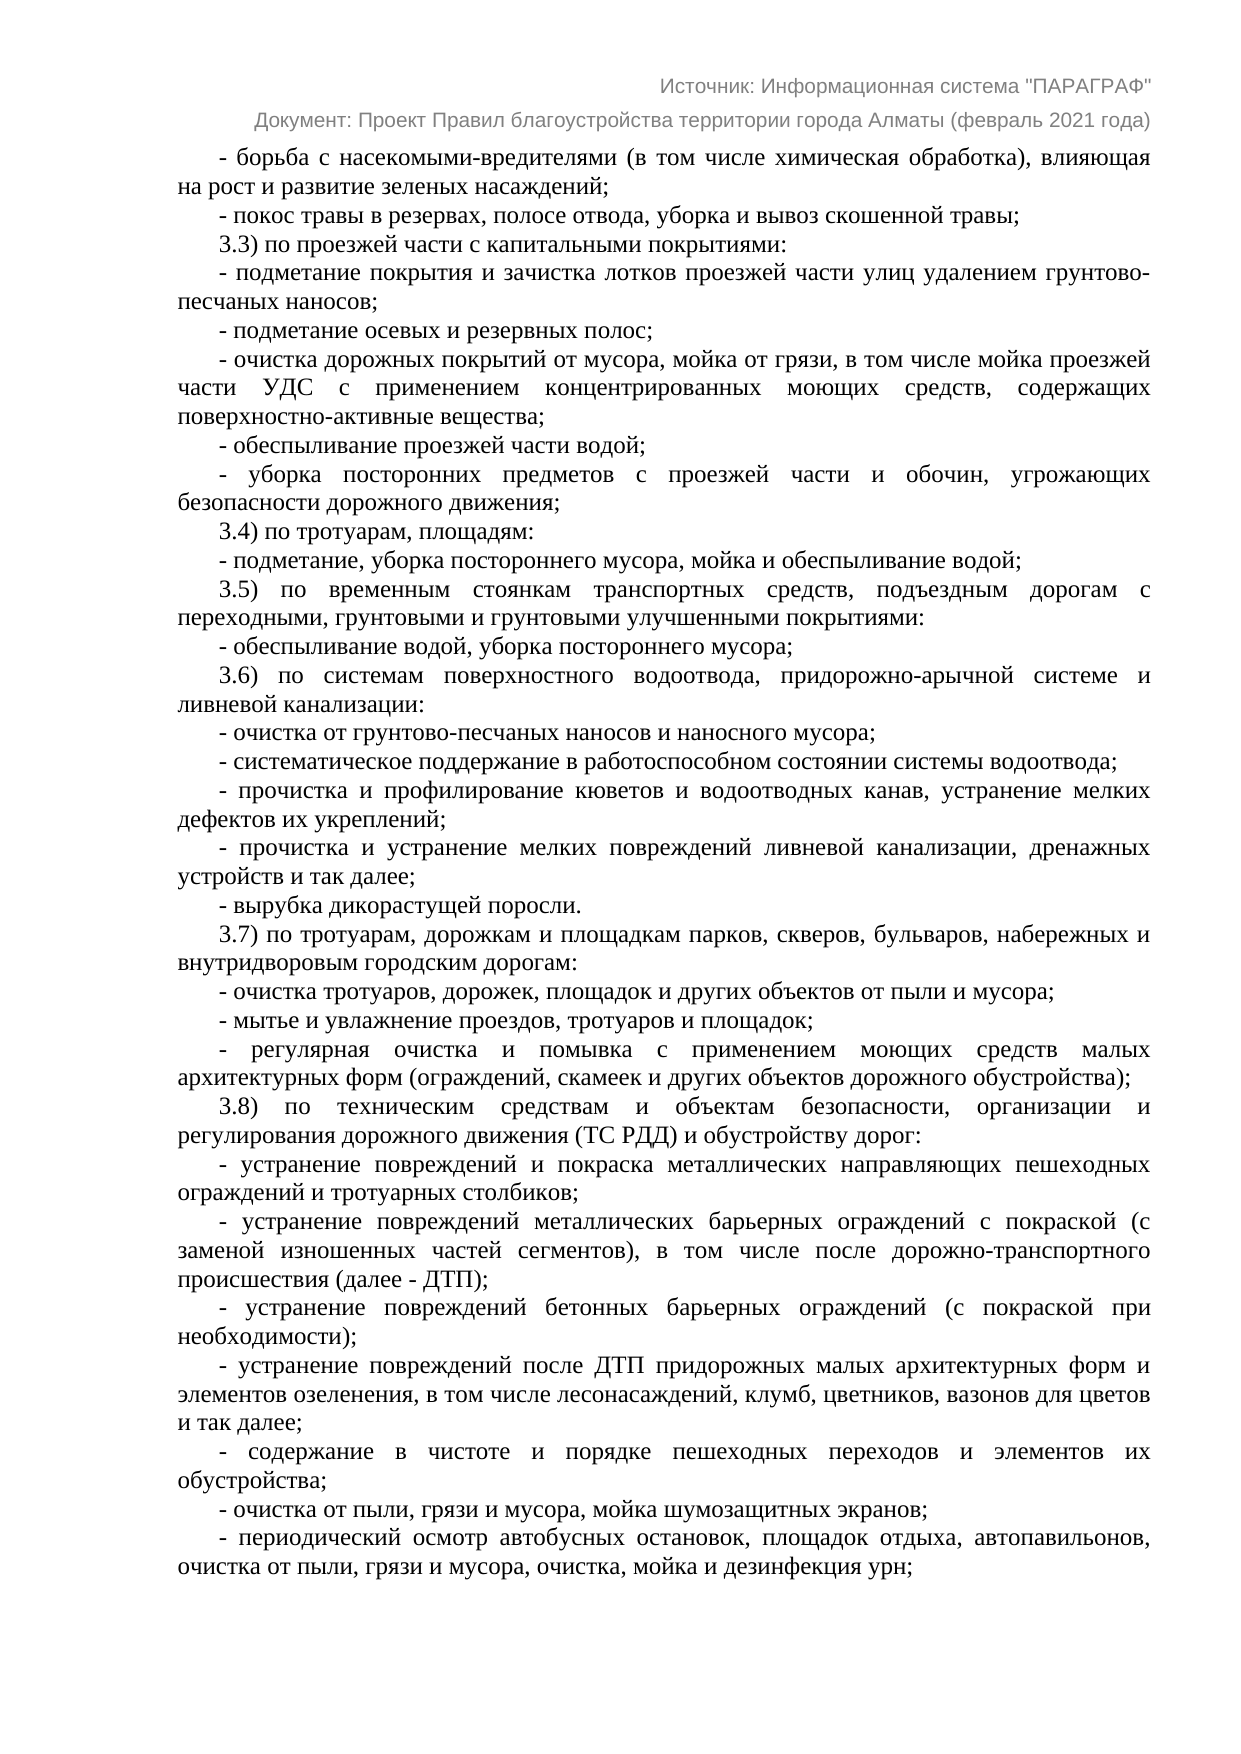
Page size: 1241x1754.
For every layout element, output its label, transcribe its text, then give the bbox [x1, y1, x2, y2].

text - подметание покрытия и зачистка лотков проезжей части улиц удалением грунтово-песчаных наносов; [177, 257, 1152, 315]
text - устранение повреждений после ДТП придорожных малых архитектурных форм и элементов озеленения, в том числе лесонасаждений, клумб, цветников, вазонов для цветов и так далее; [177, 1350, 1152, 1436]
text - вырубка дикорастущей поросли. [177, 890, 1152, 919]
text - прочистка и устранение мелких повреждений ливневой канализации, дренажных устройств и так далее; [177, 832, 1152, 890]
text - очистка дорожных покрытий от мусора, мойка от грязи, в том числе мойка проезжей части УДС с применением концентрированных моющих средств, содержащих поверхностно-активные вещества; [177, 344, 1152, 430]
text - очистка тротуаров, дорожек, площадок и других объектов от пыли и мусора; [177, 976, 1152, 1005]
text - регулярная очистка и помывка с применением моющих средств малых архитектурных форм (ограждений, скамеек и других объектов дорожного обустройства); [177, 1034, 1152, 1091]
text - устранение повреждений металлических барьерных ограждений с покраской (с заменой изношенных частей сегментов), в том числе после дорожно-транспортного происшествия (далее - ДТП); [177, 1206, 1152, 1292]
text - мытье и увлажнение проездов, тротуаров и площадок; [177, 1005, 1152, 1034]
text 3.6) по системам поверхностного водоотвода, придорожно-арычной системе и ливневой канализации: [177, 660, 1152, 717]
text - подметание осевых и резервных полос; [177, 315, 1152, 344]
text 3.5) по временным стоянкам транспортных средств, подъездным дорогам с переходными, грунтовыми и грунтовыми улучшенными покрытиями: [177, 574, 1152, 631]
text - систематическое поддержание в работоспособном состоянии системы водоотвода; [177, 746, 1152, 775]
text - обеспыливание проезжей части водой; [177, 430, 1152, 459]
text - содержание в чистоте и порядке пешеходных переходов и элементов их обустройства; [177, 1436, 1152, 1494]
text - прочистка и профилирование кюветов и водоотводных канав, устранение мелких дефектов их укреплений; [177, 775, 1152, 832]
text - уборка посторонних предметов с проезжей части и обочин, угрожающих безопасности дорожного движения; [177, 459, 1152, 516]
text - очистка от пыли, грязи и мусора, мойка шумозащитных экранов; [177, 1494, 1152, 1522]
text 3.7) по тротуарам, дорожкам и площадкам парков, скверов, бульваров, набережных и внутридворовым городским дорогам: [177, 919, 1152, 976]
text - устранение повреждений и покраска металлических направляющих пешеходных ограждений и тротуарных столбиков; [177, 1149, 1152, 1206]
text - периодический осмотр автобусных остановок, площадок отдыха, автопавильонов, очистка от пыли, грязи и мусора, очистка, мойка и дезинфекция урн; [177, 1522, 1152, 1580]
text - очистка от грунтово-песчаных наносов и наносного мусора; [177, 717, 1152, 746]
text - покос травы в резервах, полосе отвода, уборка и вывоз скошенной травы; [177, 200, 1152, 229]
text - устранение повреждений бетонных барьерных ограждений (с покраской при необходимости); [177, 1292, 1152, 1350]
text - обеспыливание водой, уборка постороннего мусора; [177, 631, 1152, 660]
text 3.4) по тротуарам, площадям: [177, 516, 1152, 545]
text 3.3) по проезжей части с капитальными покрытиями: [177, 229, 1152, 257]
text - подметание, уборка постороннего мусора, мойка и обеспыливание водой; [177, 545, 1152, 574]
text - борьба с насекомыми-вредителями (в том числе химическая обработка), влияющая на рост и развитие зеленых насаждений; [177, 142, 1152, 200]
text 3.8) по техническим средствам и объектам безопасности, организации и регулирования дорожного движения (ТС РДД) и обустройству дорог: [177, 1091, 1152, 1149]
